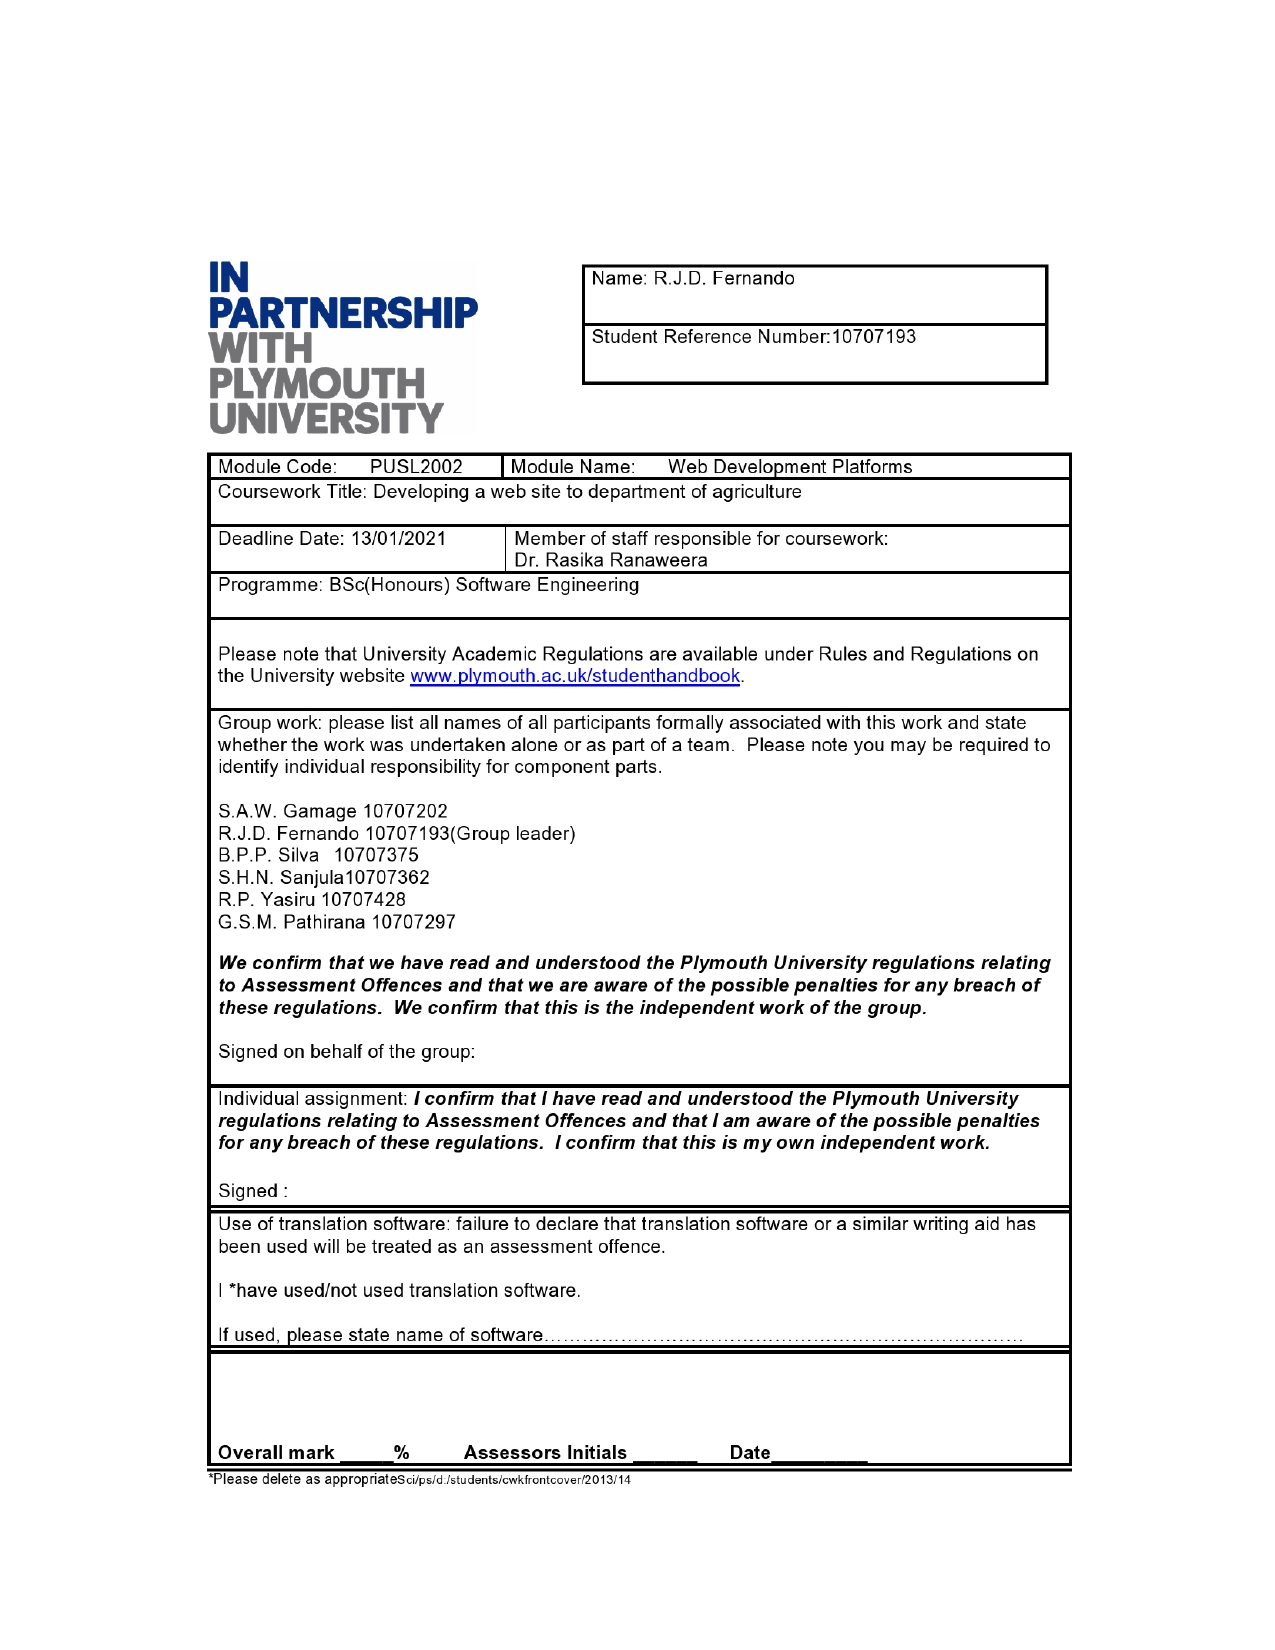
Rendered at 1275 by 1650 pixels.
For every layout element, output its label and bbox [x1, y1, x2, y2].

picture [150, 175, 1105, 1501]
